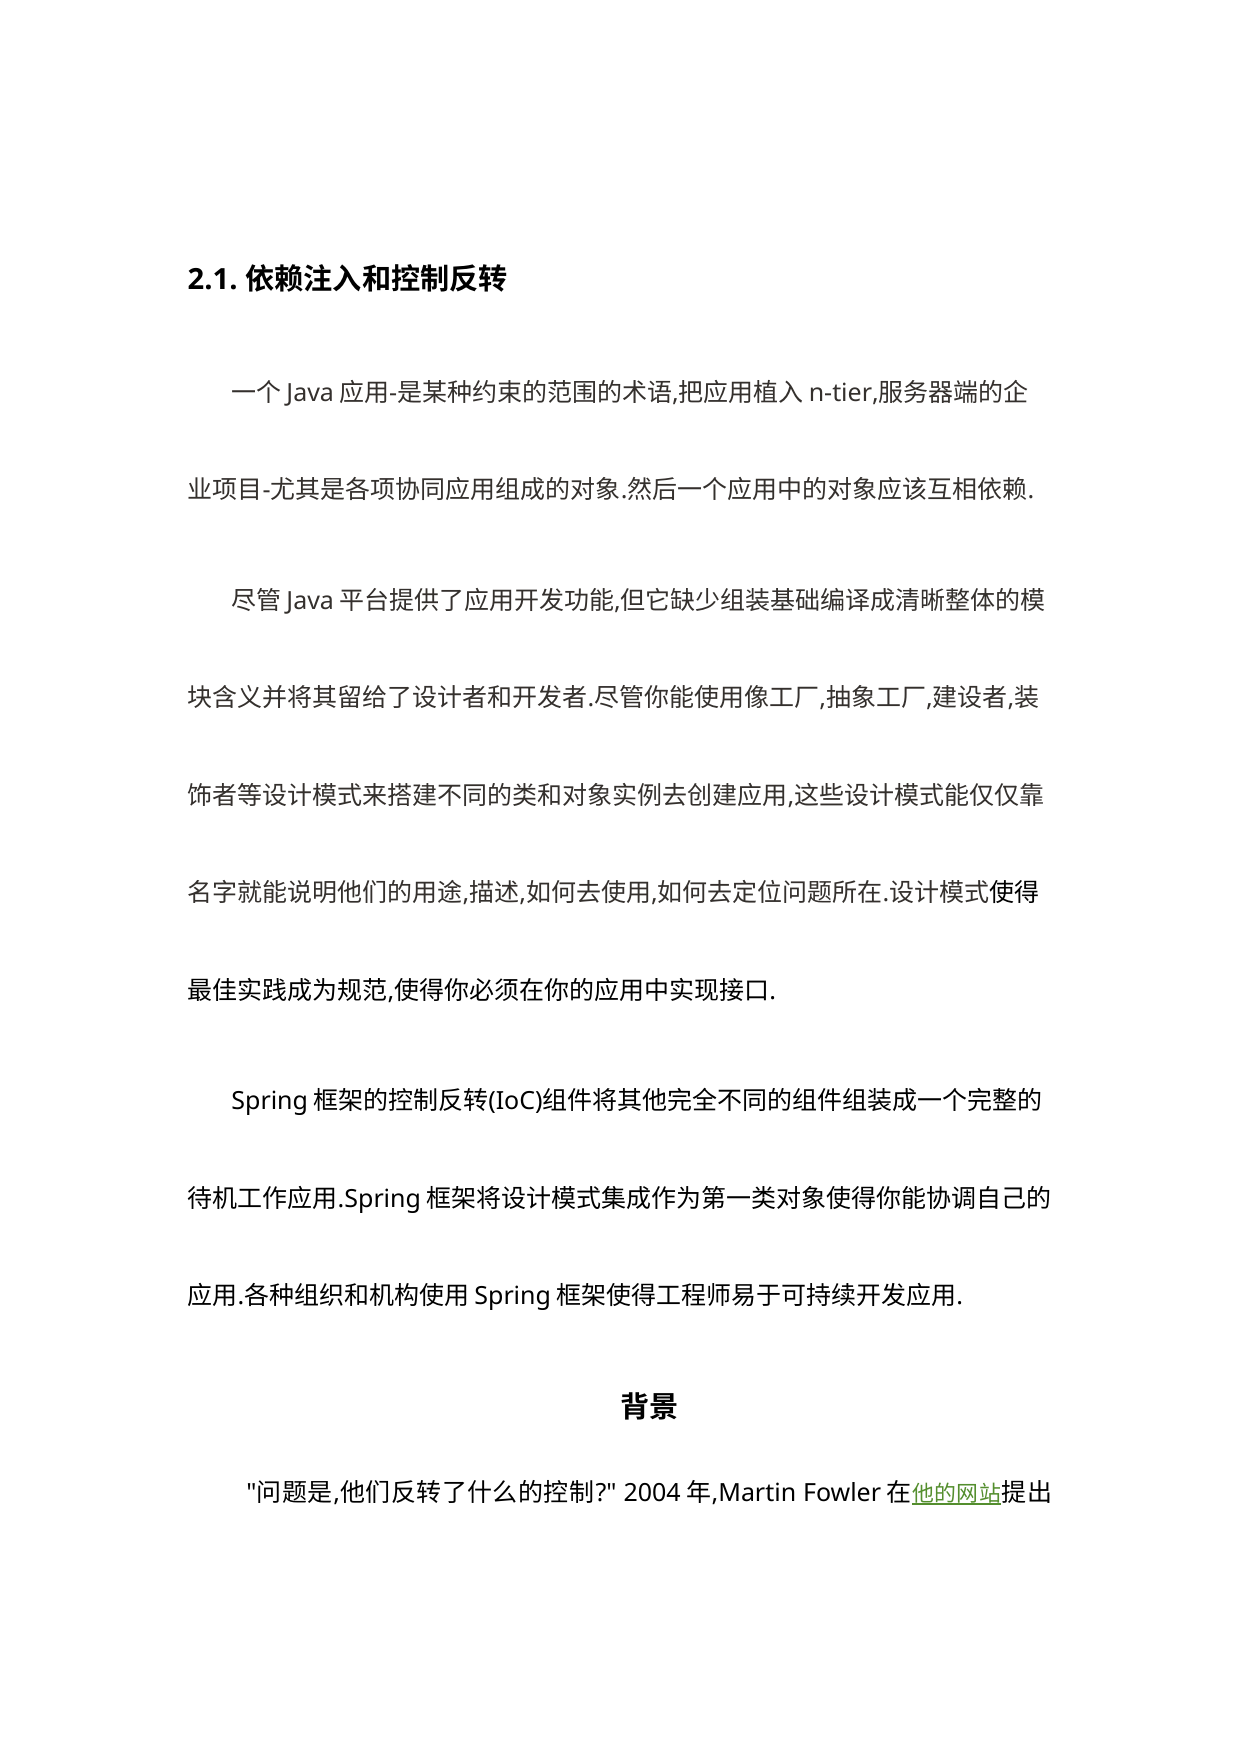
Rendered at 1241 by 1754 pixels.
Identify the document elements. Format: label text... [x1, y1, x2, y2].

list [187, 1458, 1053, 1523]
text 一个Java应用-是某种约束的范围的术语,把应用植入n-tier,服务器端的企业项目-尤其是各项协同应用组成的对象.然后一个应用中的对象应该互相依赖. [187, 358, 1053, 520]
text Spring框架的控制反转(IoC)组件将其他完全不同的组件组装成一个完整的待机工作应用.Spring框架将设计模式集成作为第一类对象使得你能协调自己的应用.各种组织和机构使用Spring框架使得工程师易于可持续开发应用. [187, 1066, 1053, 1326]
list 背景 [187, 1372, 1053, 1437]
text 尽管Java平台提供了应用开发功能,但它缺少组装基础编译成清晰整体的模块含义并将其留给了设计者和开发者.尽管你能使用像工厂,抽象工厂,建设者,装饰者等设计模式来搭建不同的类和对象实例去创建应用,这些设计模式能仅仅靠名字就能说明他们的用途,描述,如何去使用,如何去定位问题所在.设计模式使得最佳实践成为规范,使得你必须在你的应用中实现接口. [187, 566, 1053, 1021]
list 2.1. 依赖注入和控制反转 [187, 244, 1053, 309]
